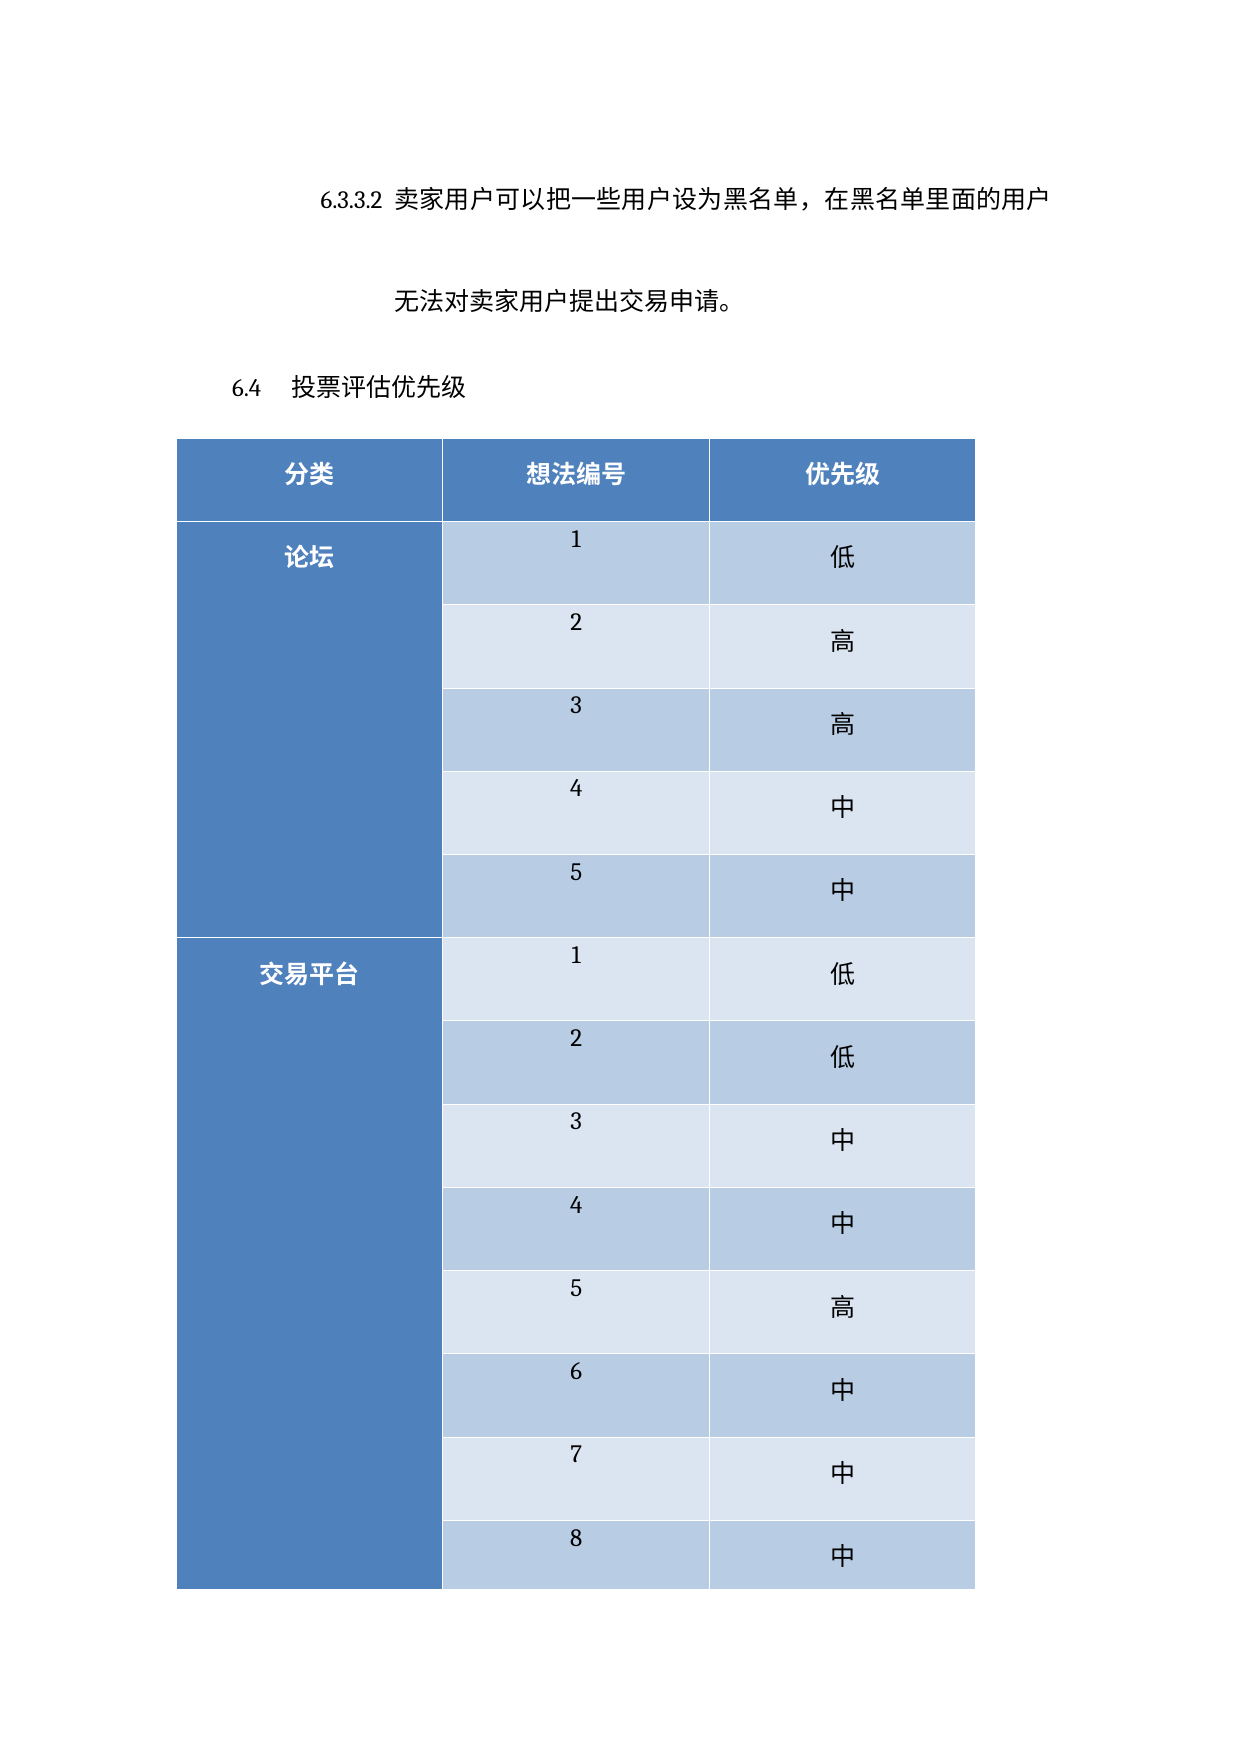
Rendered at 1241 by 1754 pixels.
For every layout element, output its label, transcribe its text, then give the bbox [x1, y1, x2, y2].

table_header 分类 [177, 439, 442, 521]
table_cell 7 [443, 1438, 709, 1520]
table_cell 高 [710, 689, 975, 771]
table_cell 4 [443, 1188, 709, 1270]
table_cell 中 [710, 1188, 975, 1270]
list 卖家用户可以把一些用户设为黑名单，在黑名单里面的用户无法对卖家用户提出交易申请。 [320, 164, 1053, 334]
table_cell 低 [710, 1021, 975, 1104]
table_cell 2 [443, 1021, 709, 1104]
table_header 优先级 [710, 439, 975, 521]
list 投票评估优先级 [232, 352, 1053, 420]
table_cell 中 [710, 855, 975, 937]
table_cell 中 [710, 1438, 975, 1520]
table_cell 1 [443, 938, 709, 1020]
table_cell 1 [443, 522, 709, 604]
table_cell 论坛 [177, 522, 442, 937]
table_cell 中 [710, 1521, 975, 1589]
table_cell 2 [443, 605, 709, 687]
table_cell 高 [710, 1271, 975, 1353]
table_cell 4 [443, 772, 709, 854]
table_cell 6 [443, 1354, 709, 1437]
table_cell 低 [710, 938, 975, 1020]
table_cell 3 [443, 689, 709, 771]
table_cell 3 [443, 1105, 709, 1187]
table_cell 中 [710, 1105, 975, 1187]
table_cell 中 [710, 1354, 975, 1437]
table_cell 8 [443, 1521, 709, 1589]
table_cell 5 [443, 1271, 709, 1353]
table_cell 交易平台 [177, 938, 442, 1589]
table_header 想法编号 [443, 439, 709, 521]
table_cell 高 [710, 605, 975, 687]
table_cell 5 [443, 855, 709, 937]
table_cell 中 [710, 772, 975, 854]
table_cell 低 [710, 522, 975, 604]
